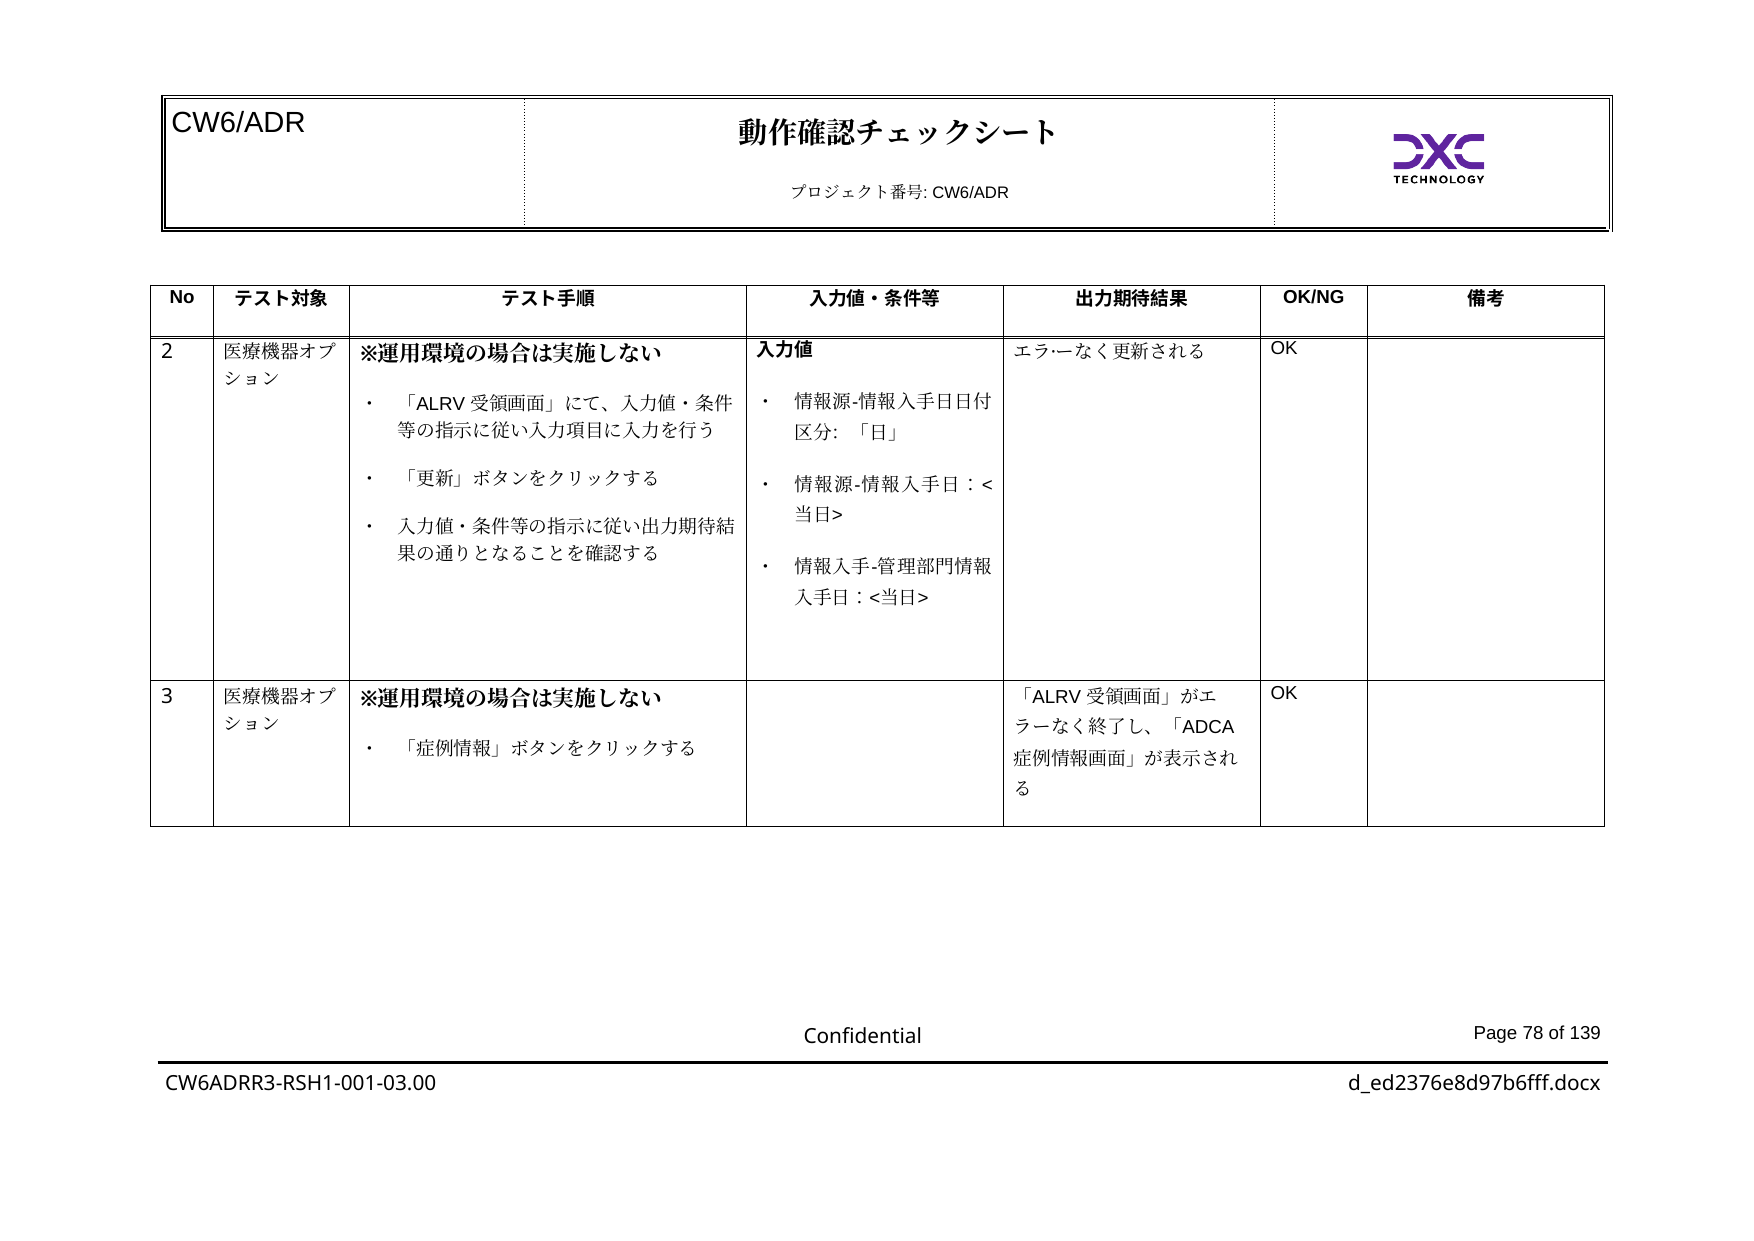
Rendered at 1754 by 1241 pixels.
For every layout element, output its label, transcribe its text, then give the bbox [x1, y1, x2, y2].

table_header テスト手順 [350, 286, 746, 336]
table_cell 入力値 情報源-情報入手日日付区分：「日」 情報源-情報入手日：<当日> 情報入手-管理部門情報入手日：<当日> [747, 339, 1003, 680]
table_cell エラ·ーなく更新される [1004, 339, 1260, 680]
table_cell 医療機器オプション [214, 339, 349, 680]
table_header テスト対象 [214, 286, 349, 336]
table_cell 医療機器オプション [214, 681, 349, 826]
table_cell [747, 681, 1003, 826]
table_cell 3 [151, 681, 213, 826]
table_header 入力値・条件等 [747, 286, 1003, 336]
table_cell OK [1261, 681, 1367, 826]
table_cell 「ALRV 受領画面」がエラーなく終了し、「ADCA症例情報画面」が表示される [1004, 681, 1260, 826]
table_cell OK [1261, 339, 1367, 680]
table_header 出力期待結果 [1004, 286, 1260, 336]
table_cell 2 [151, 339, 213, 680]
table_cell [1368, 681, 1604, 826]
table_header OK/NG [1261, 286, 1367, 336]
table_header No [151, 286, 213, 336]
table_cell ※運用環境の場合は実施しない 「症例情報」ボタンをクリックする [350, 681, 746, 826]
table_cell ※運用環境の場合は実施しない 「ALRV 受領画面」にて、入力値・条件等の指示に従い入力項目に入力を行う 「更新」ボタンをクリックする 入力値・条件等の指示に従い出力期待結果の通りとなることを確認する [350, 339, 746, 680]
table_header 備考 [1368, 286, 1604, 336]
table_cell [1368, 339, 1604, 680]
picture [1378, 118, 1499, 199]
